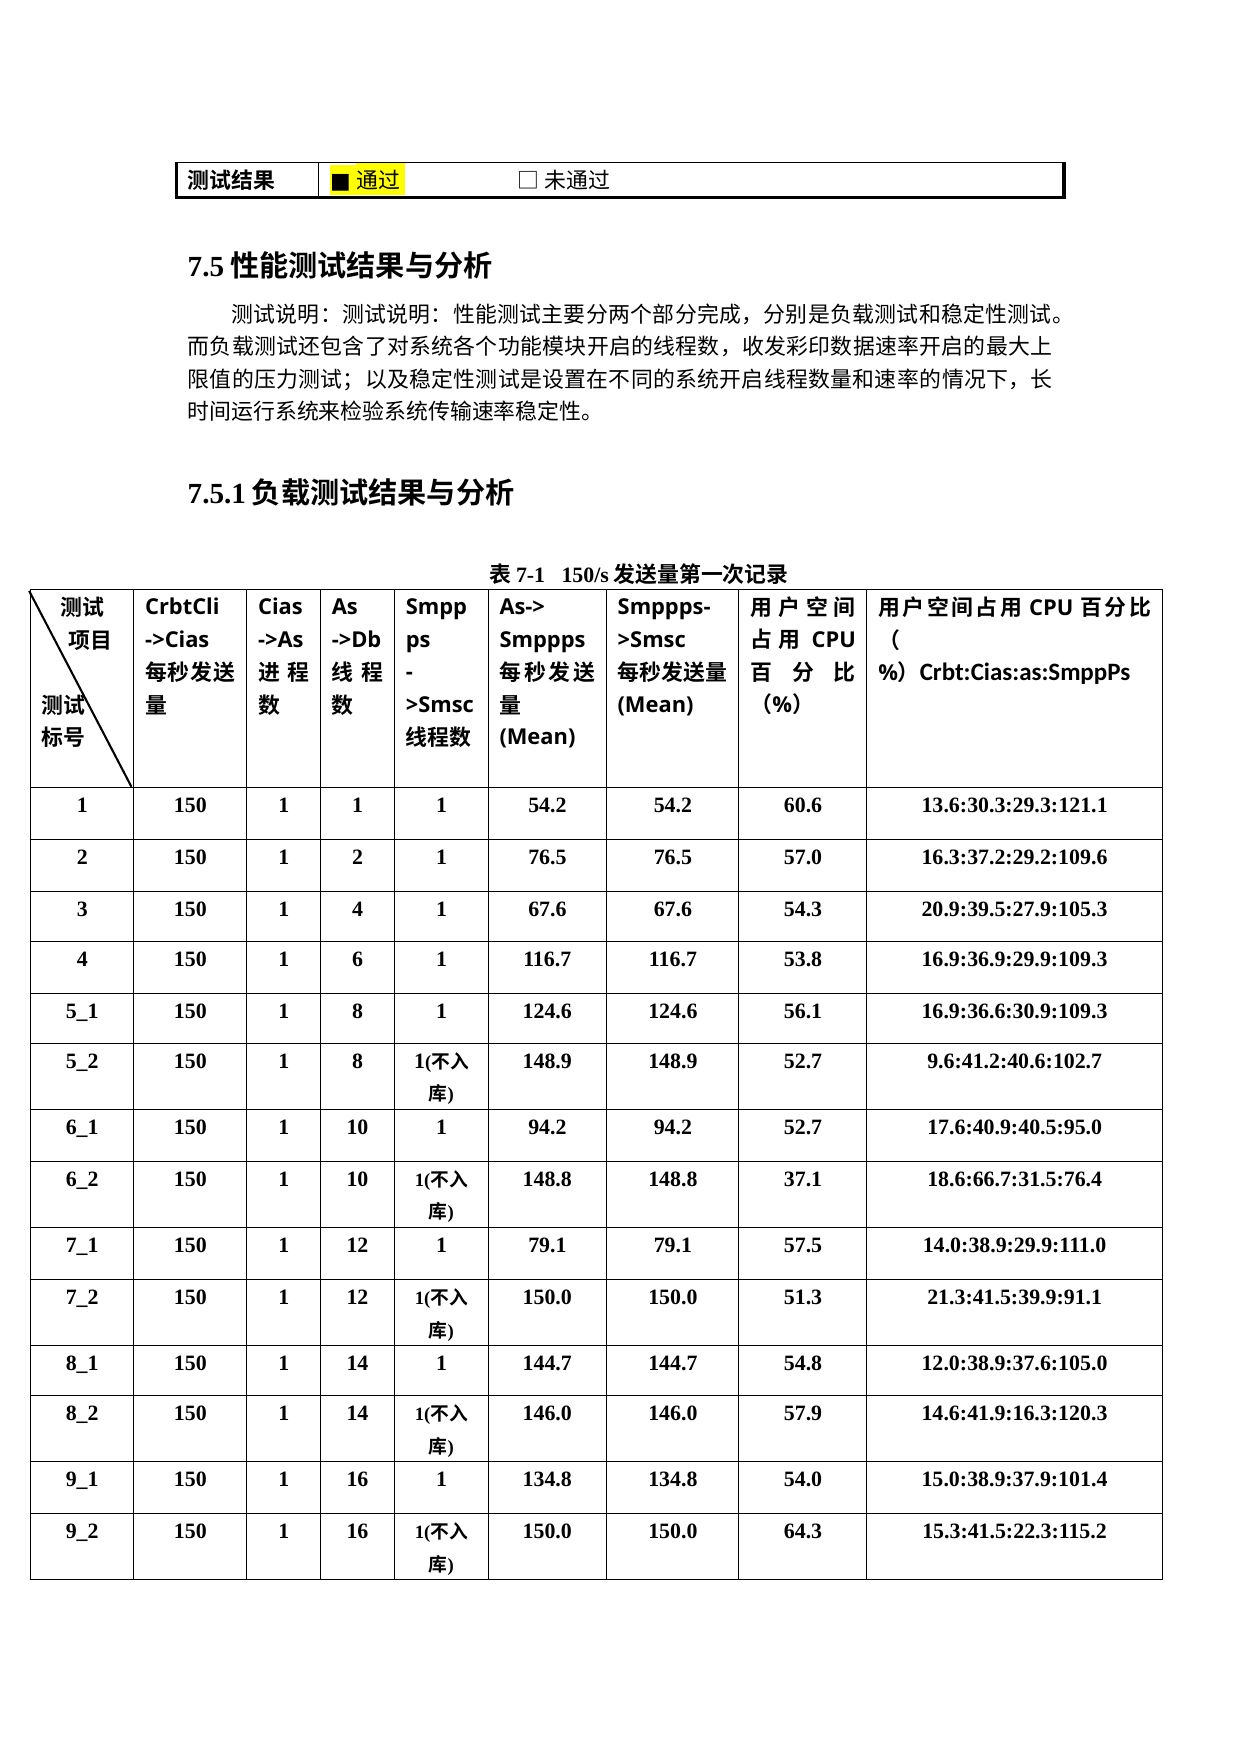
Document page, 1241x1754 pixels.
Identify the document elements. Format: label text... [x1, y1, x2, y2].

table_cell 1 [247, 788, 320, 839]
table_cell 16.9:36.6:30.9:109.3 [867, 994, 1162, 1043]
table_cell 54.2 [489, 788, 606, 839]
table_cell 3 [31, 892, 133, 941]
table_cell 37.1 [739, 1162, 866, 1227]
table_header 用户空间占用CPU百分比（%）Crbt:Cias:as:SmppPs [867, 590, 1162, 787]
table_cell 1 [31, 788, 133, 839]
table_cell 116.7 [489, 942, 606, 993]
table_cell 146.0 [489, 1396, 606, 1461]
table_cell 20.9:39.5:27.9:105.3 [867, 892, 1162, 941]
table_cell 1 [247, 1110, 320, 1161]
table_cell 52.7 [739, 1110, 866, 1161]
table_cell 54.8 [739, 1346, 866, 1395]
table_cell 12 [321, 1228, 394, 1279]
table_cell 12 [321, 1280, 394, 1345]
table_cell 76.5 [489, 840, 606, 891]
table_cell 94.2 [607, 1110, 738, 1161]
table_cell 79.1 [489, 1228, 606, 1279]
table_cell 1(不入库) [395, 1396, 488, 1461]
table_cell 148.9 [607, 1044, 738, 1109]
table_cell 16.3:37.2:29.2:109.6 [867, 840, 1162, 891]
table_cell 16.9:36.9:29.9:109.3 [867, 942, 1162, 993]
table_cell 148.9 [489, 1044, 606, 1109]
table_header Smppps->Smsc 每秒发送量(Mean) [607, 590, 738, 787]
table_cell 144.7 [489, 1346, 606, 1395]
table_cell 79.1 [607, 1228, 738, 1279]
table_cell 10 [321, 1110, 394, 1161]
table_cell 13.6:30.3:29.3:121.1 [867, 788, 1162, 839]
table_cell 1(不入库) [395, 1162, 488, 1227]
table_header 用户空间占用CPU百分比（%） [739, 590, 866, 787]
table_cell 144.7 [607, 1346, 738, 1395]
table_cell 17.6:40.9:40.5:95.0 [867, 1110, 1162, 1161]
table_cell 21.3:41.5:39.9:91.1 [867, 1280, 1162, 1345]
table_cell 150 [134, 1396, 246, 1461]
table_cell 54.3 [739, 892, 866, 941]
table_cell 1(不入库) [395, 1280, 488, 1345]
text 7.5性能测试结果与分析 [187, 231, 1053, 296]
table_cell 124.6 [607, 994, 738, 1043]
table_cell 14 [321, 1346, 394, 1395]
table_cell 54.2 [607, 788, 738, 839]
table_cell 16 [321, 1514, 394, 1579]
table_cell 53.8 [739, 942, 866, 993]
table_cell 150 [134, 1514, 246, 1579]
table_cell 134.8 [489, 1462, 606, 1513]
table_cell 1 [395, 1462, 488, 1513]
table_cell 6_1 [31, 1110, 133, 1161]
table_cell 1(不入库) [395, 1514, 488, 1579]
table_cell 1 [247, 1228, 320, 1279]
table_cell 1 [395, 1228, 488, 1279]
table_cell 1 [395, 892, 488, 941]
table_cell 148.8 [489, 1162, 606, 1227]
table_cell 10 [321, 1162, 394, 1227]
table_cell 56.1 [739, 994, 866, 1043]
table_cell 9_1 [31, 1462, 133, 1513]
table_cell 148.8 [607, 1162, 738, 1227]
table_cell 2 [31, 840, 133, 891]
table_cell 57.5 [739, 1228, 866, 1279]
table_cell 9_2 [31, 1514, 133, 1579]
table_cell 7_1 [31, 1228, 133, 1279]
table_cell 15.3:41.5:22.3:115.2 [867, 1514, 1162, 1579]
table_cell 94.2 [489, 1110, 606, 1161]
table_cell 8_2 [31, 1396, 133, 1461]
table_cell 测试结果 [178, 163, 318, 196]
table_cell 4 [321, 892, 394, 941]
table_cell 1 [247, 892, 320, 941]
table_cell 57.0 [739, 840, 866, 891]
table_cell 150.0 [489, 1514, 606, 1579]
table_cell 150.0 [489, 1280, 606, 1345]
table_cell 8_1 [31, 1346, 133, 1395]
table_cell 150 [134, 892, 246, 941]
table_cell 1 [395, 788, 488, 839]
table_cell 150 [134, 1044, 246, 1109]
table_cell 54.0 [739, 1462, 866, 1513]
table_cell 1(不入库) [395, 1044, 488, 1109]
table_header 测试 项目 测试 标号 [31, 599, 129, 787]
table_cell 1 [247, 1162, 320, 1227]
table_header 测试 项目 测试 标号 [31, 590, 133, 785]
table_cell 9.6:41.2:40.6:102.7 [867, 1044, 1162, 1109]
table_cell 8 [321, 994, 394, 1043]
table_cell 5_1 [31, 994, 133, 1043]
table_cell 67.6 [607, 892, 738, 941]
table_cell 5_2 [31, 1044, 133, 1109]
table_cell 52.7 [739, 1044, 866, 1109]
table_header CrbtCli ->Cias 每秒发送量 [134, 590, 246, 787]
table_cell 1 [247, 1346, 320, 1395]
table_cell 150 [134, 942, 246, 993]
table_cell 57.9 [739, 1396, 866, 1461]
table_cell 150 [134, 788, 246, 839]
table_cell 51.3 [739, 1280, 866, 1345]
table_cell 1 [395, 994, 488, 1043]
table_cell 14.6:41.9:16.3:120.3 [867, 1396, 1162, 1461]
table_cell 1 [247, 1514, 320, 1579]
table_cell 76.5 [607, 840, 738, 891]
table_header As-> Smppps 每秒发送量(Mean) [489, 590, 606, 787]
table_cell 1 [247, 942, 320, 993]
table_cell 150 [134, 1110, 246, 1161]
table_cell 150 [134, 994, 246, 1043]
table_cell 14 [321, 1396, 394, 1461]
table_cell 1 [247, 1396, 320, 1461]
table_cell 150 [134, 1162, 246, 1227]
table_cell 1 [321, 788, 394, 839]
table_cell 1 [395, 942, 488, 993]
table_cell 2 [321, 840, 394, 891]
table_cell 1 [395, 1110, 488, 1161]
table_cell 150 [134, 1228, 246, 1279]
table_cell 64.3 [739, 1514, 866, 1579]
table_cell 134.8 [607, 1462, 738, 1513]
table_cell 150 [134, 1280, 246, 1345]
table_cell 150 [134, 840, 246, 891]
table_cell 1 [395, 840, 488, 891]
table_cell 6 [321, 942, 394, 993]
text 7.5.1负载测试结果与分析 [187, 459, 1053, 524]
table_cell 150 [134, 1346, 246, 1395]
table_cell 67.6 [489, 892, 606, 941]
table_cell 1 [247, 1462, 320, 1513]
table_cell 7_2 [31, 1280, 133, 1345]
table_cell 18.6:66.7:31.5:76.4 [867, 1162, 1162, 1227]
table_cell 124.6 [489, 994, 606, 1043]
table_header Smppps ->Smsc 线程数 [395, 590, 488, 787]
table_cell 6_2 [31, 1162, 133, 1227]
table_cell 1 [247, 994, 320, 1043]
table_cell 116.7 [607, 942, 738, 993]
table_cell 14.0:38.9:29.9:111.0 [867, 1228, 1162, 1279]
table_cell 8 [321, 1044, 394, 1109]
table_cell 60.6 [739, 788, 866, 839]
table_cell 12.0:38.9:37.6:105.0 [867, 1346, 1162, 1395]
table_cell 150.0 [607, 1280, 738, 1345]
table_cell ■ 通过 □ 未通过 [319, 163, 1062, 196]
table_cell 4 [31, 942, 133, 993]
text 表7-1 150/s发送量第一次记录 [225, 556, 1053, 589]
text 测试说明：测试说明：性能测试主要分两个部分完成，分别是负载测试和稳定性测试。而负载测试还包含了对系统各个功能模块开启的线程数，收发彩印数据速率开启的最大上限值的压力测试；以及稳定性测试是设置在不同的系统开启线程数量和速率的情况下，长时间运行系统来检验系统传输速率稳定性。 [187, 296, 1053, 426]
table_cell 150 [134, 1462, 246, 1513]
table_cell 1 [247, 1044, 320, 1109]
table_cell 146.0 [607, 1396, 738, 1461]
table_header As ->Db 线程数 [321, 590, 394, 787]
table_cell 1 [247, 1280, 320, 1345]
table_cell 150.0 [607, 1514, 738, 1579]
table_cell 16 [321, 1462, 394, 1513]
table_header Cias ->As进程数 [247, 590, 320, 787]
table_cell 15.0:38.9:37.9:101.4 [867, 1462, 1162, 1513]
table_cell 1 [395, 1346, 488, 1395]
table_cell 1 [247, 840, 320, 891]
